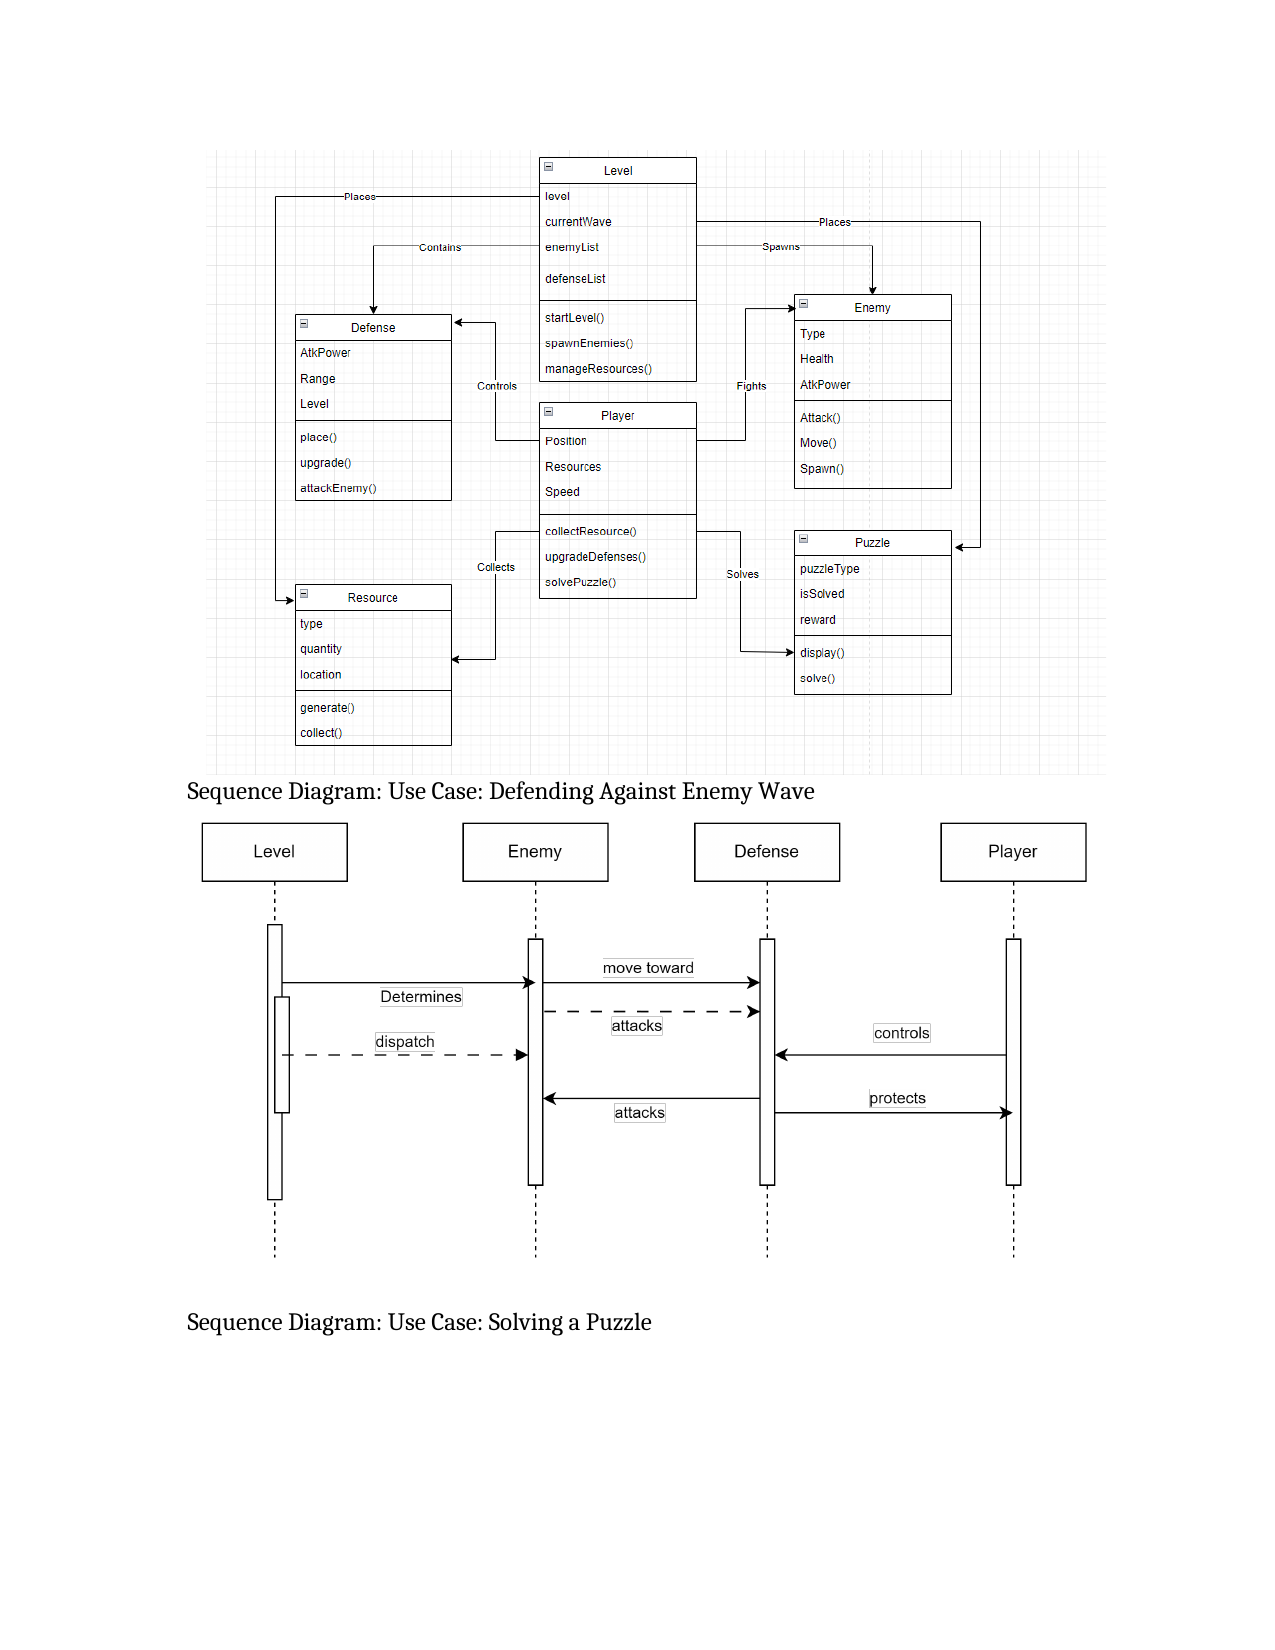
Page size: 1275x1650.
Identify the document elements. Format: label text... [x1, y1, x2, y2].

text Sequence Diagram: Use Case: Solving a Puzzle [187, 1307, 1087, 1336]
text Sequence Diagram: Use Case: Defending Against Enemy Wave [187, 777, 1087, 806]
picture [187, 808, 1100, 1274]
